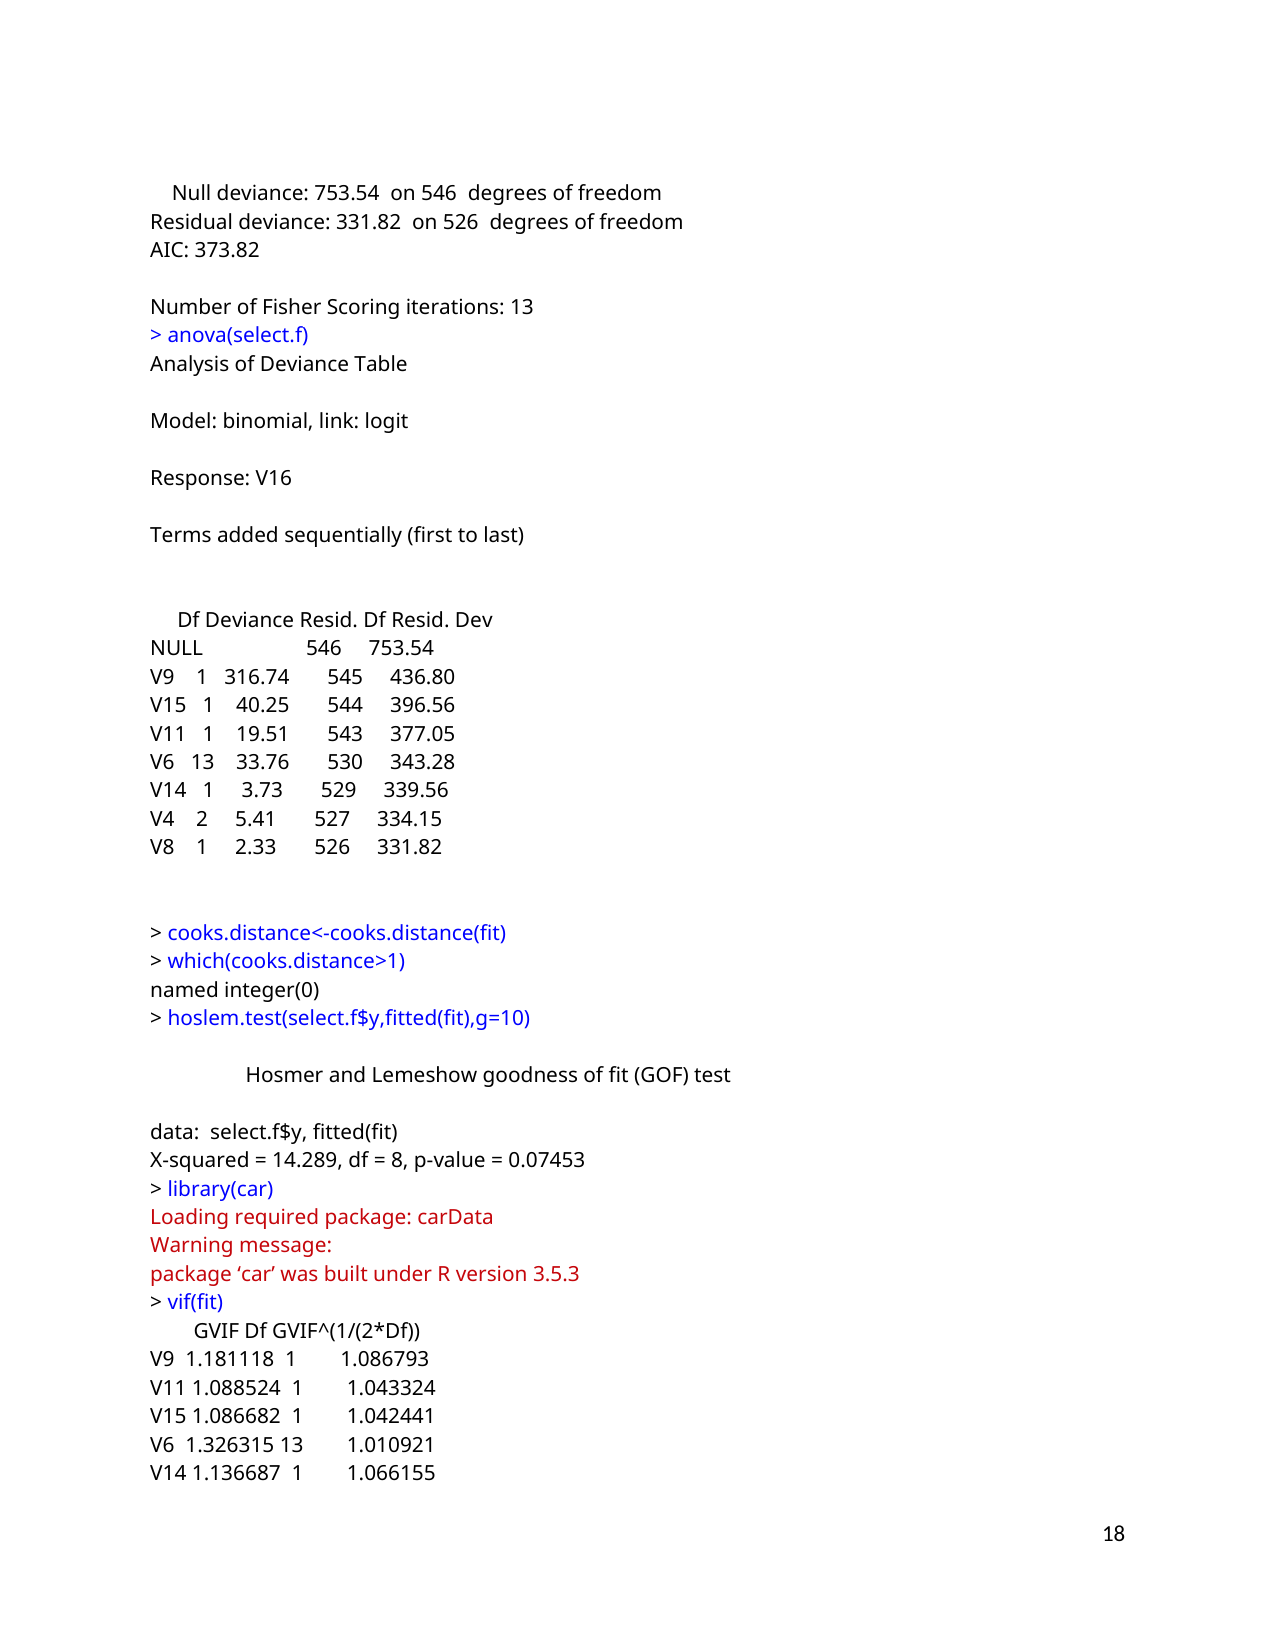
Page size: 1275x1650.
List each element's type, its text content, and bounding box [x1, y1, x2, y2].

text V11 1 19.51 543 377.05 [150, 719, 1125, 747]
text data: select.f$y, fitted(fit) [150, 1117, 1125, 1145]
text > anova(select.f) [150, 321, 1125, 349]
text Terms added sequentially (first to last) [150, 520, 1125, 548]
text Analysis of Deviance Table [150, 349, 1125, 377]
text NULL 546 753.54 [150, 633, 1125, 662]
text > which(cooks.distance>1) [150, 946, 1125, 975]
text Df Deviance Resid. Df Resid. Dev [150, 605, 1125, 633]
text V9 1 316.74 545 436.80 [150, 662, 1125, 690]
text V6 13 33.76 530 343.28 [150, 747, 1125, 776]
text package ‘car’ was built under R version 3.5.3 [150, 1259, 1125, 1287]
text V9 1.181118 1 1.086793 [150, 1344, 1125, 1373]
text V14 1 3.73 529 339.56 [150, 776, 1125, 804]
text V6 1.326315 13 1.010921 [150, 1430, 1125, 1458]
text Loading required package: carData [150, 1202, 1125, 1231]
text > cooks.distance<-cooks.distance(fit) [150, 918, 1125, 946]
text X-squared = 14.289, df = 8, p-value = 0.07453 [150, 1145, 1125, 1174]
text Residual deviance: 331.82 on 526 degrees of freedom [150, 207, 1125, 235]
text Hosmer and Lemeshow goodness of fit (GOF) test [150, 1060, 1125, 1088]
text V14 1.136687 1 1.066155 [150, 1458, 1125, 1487]
text > hoslem.test(select.f$y,fitted(fit),g=10) [150, 1003, 1125, 1032]
text V8 1 2.33 526 331.82 [150, 832, 1125, 861]
text V11 1.088524 1 1.043324 [150, 1373, 1125, 1401]
text Model: binomial, link: logit [150, 406, 1125, 434]
text Response: V16 [150, 463, 1125, 491]
text V4 2 5.41 527 334.15 [150, 804, 1125, 832]
text named integer(0) [150, 975, 1125, 1003]
text AIC: 373.82 [150, 235, 1125, 264]
text GVIF Df GVIF^(1/(2*Df)) [150, 1316, 1125, 1344]
text Number of Fisher Scoring iterations: 13 [150, 292, 1125, 321]
text V15 1.086682 1 1.042441 [150, 1401, 1125, 1430]
text Null deviance: 753.54 on 546 degrees of freedom [150, 178, 1125, 207]
text > vif(fit) [150, 1287, 1125, 1316]
text Warning message: [150, 1231, 1125, 1259]
text > library(car) [150, 1174, 1125, 1202]
text V15 1 40.25 544 396.56 [150, 690, 1125, 719]
